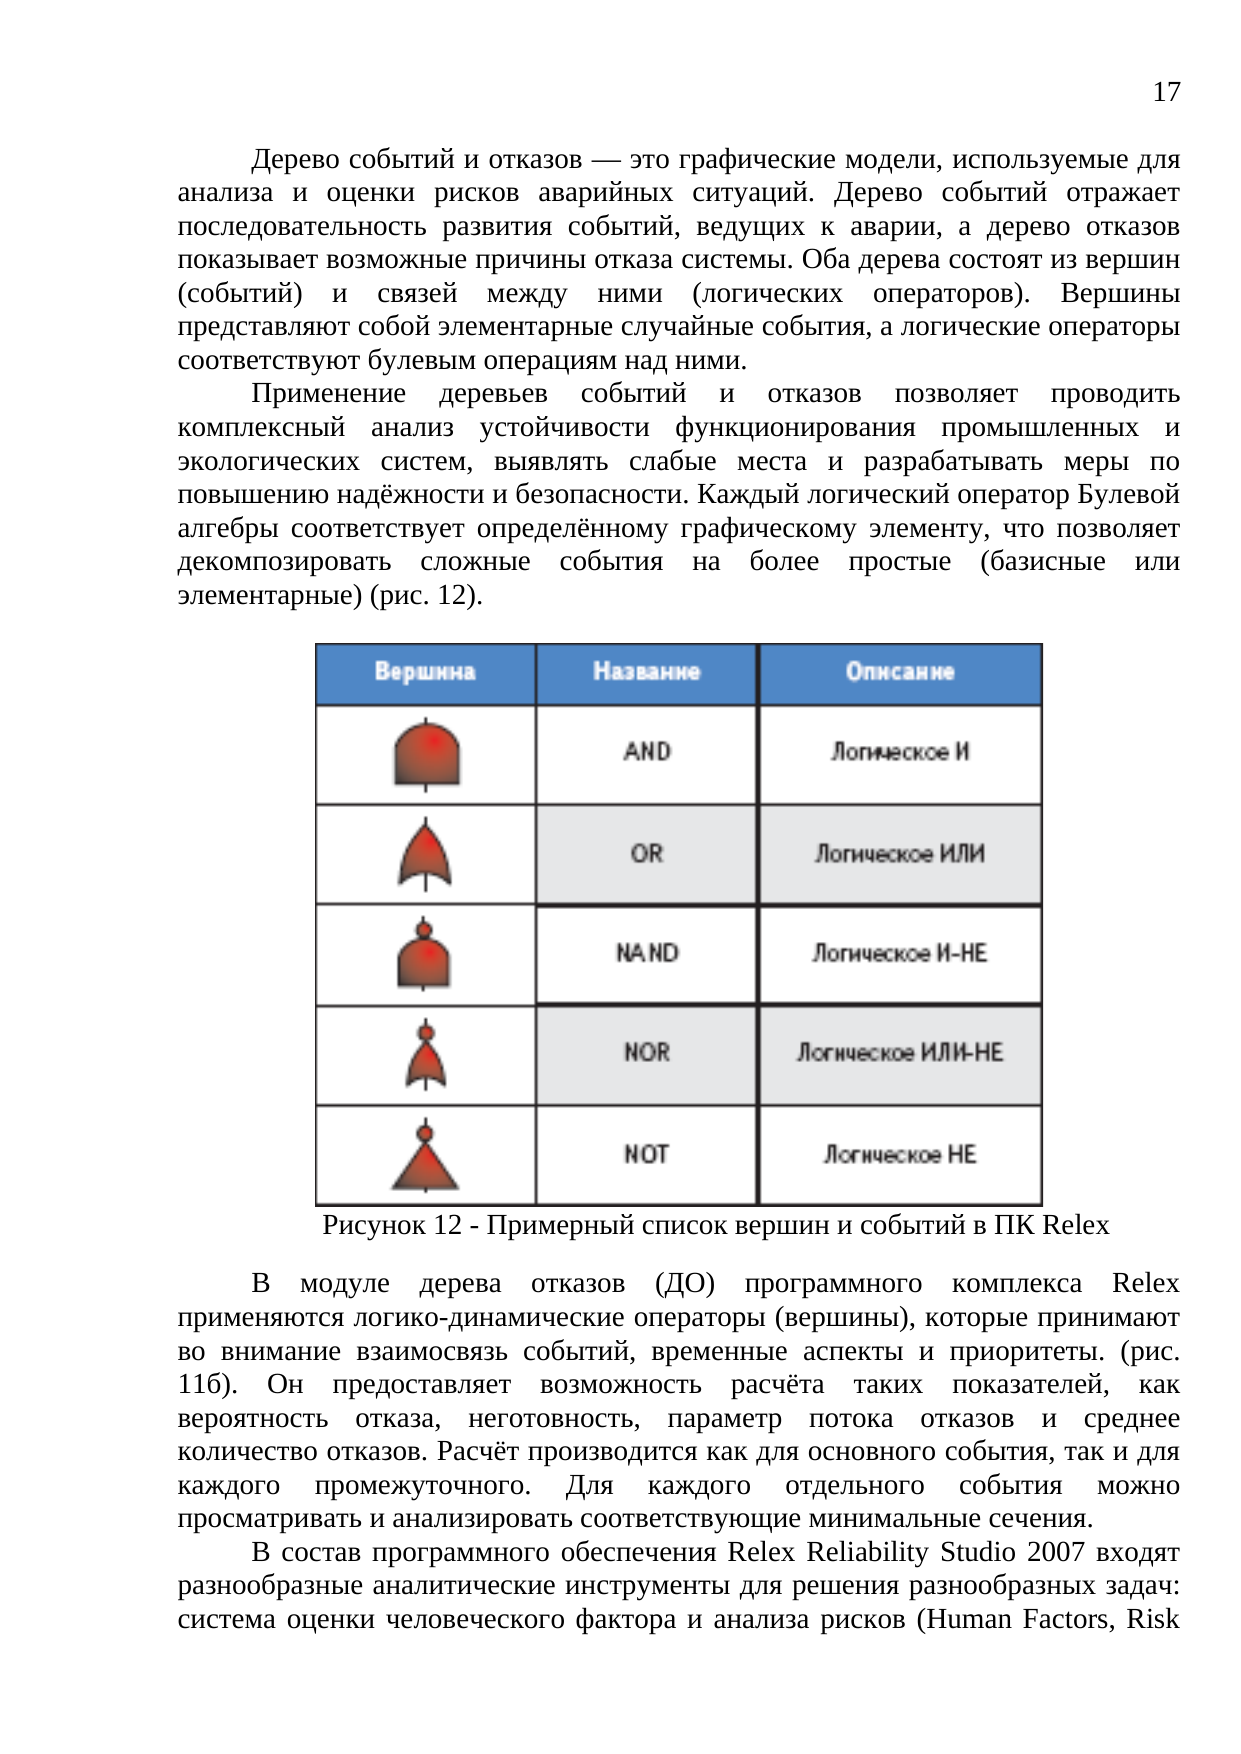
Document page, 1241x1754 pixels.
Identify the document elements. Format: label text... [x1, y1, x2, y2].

text Рисунок 12 - Примерный список вершин и событий в ПК Relex [177, 1207, 1181, 1241]
picture [315, 643, 1044, 1207]
text Применение деревьев событий и отказов позволяет проводить комплексный анализ устойчивости функционирования промышленных и экологических систем, выявлять слабые места и разрабатывать меры по повышению надёжности и безопасности. Каждый логический оператор Булевой алгебры соответствует определённому графическому элементу, что позволяет декомпозировать сложные события на более простые (базисные или элементарные) (рис. 12). [177, 376, 1181, 610]
text В модуле дерева отказов (ДО) программного комплекса Relex применяются логико-динамические операторы (вершины), которые принимают во внимание взаимосвязь событий, временные аспекты и приоритеты. (рис. 11б). Он предоставляет возможность расчёта таких показателей, как вероятность отказа, неготовность, параметр потока отказов и среднее количество отказов. Расчёт производится как для основного события, так и для каждого промежуточного. Для каждого отдельного события можно просматривать и анализировать соответствующие минимальные сечения. [177, 1266, 1181, 1534]
text Дерево событий и отказов — это графические модели, используемые для анализа и оценки рисков аварийных ситуаций. Дерево событий отражает последовательность развития событий, ведущих к аварии, а дерево отказов показывает возможные причины отказа системы. Оба дерева состоят из вершин (событий) и связей между ними (логических операторов). Вершины представляют собой элементарные случайные события, а логические операторы соответствуют булевым операциям над ними. [177, 141, 1181, 376]
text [177, 1534, 1181, 1634]
